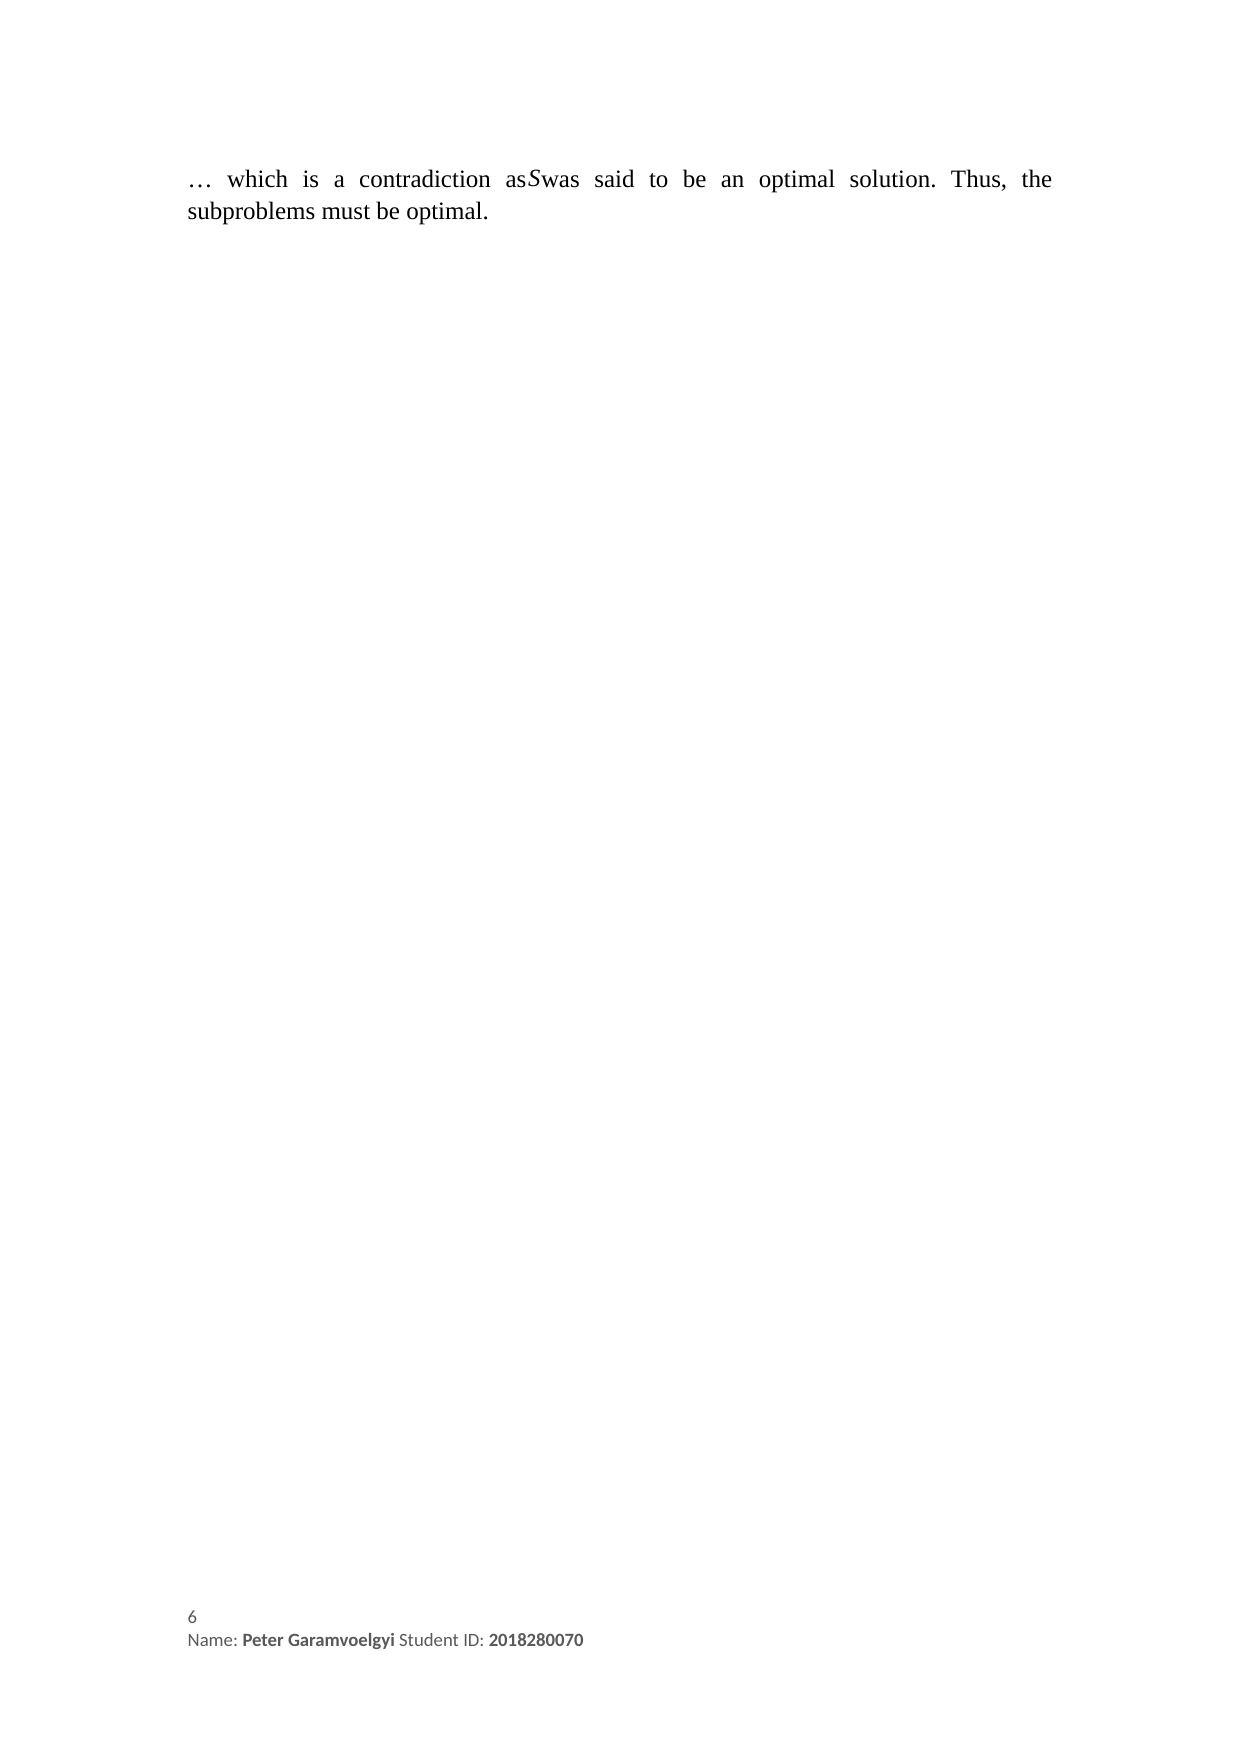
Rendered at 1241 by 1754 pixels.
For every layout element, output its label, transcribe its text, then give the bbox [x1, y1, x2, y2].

text … which is a contradiction aswas said to be an optimal solution. Thus, the subproblems must be optimal. [187, 162, 1053, 227]
